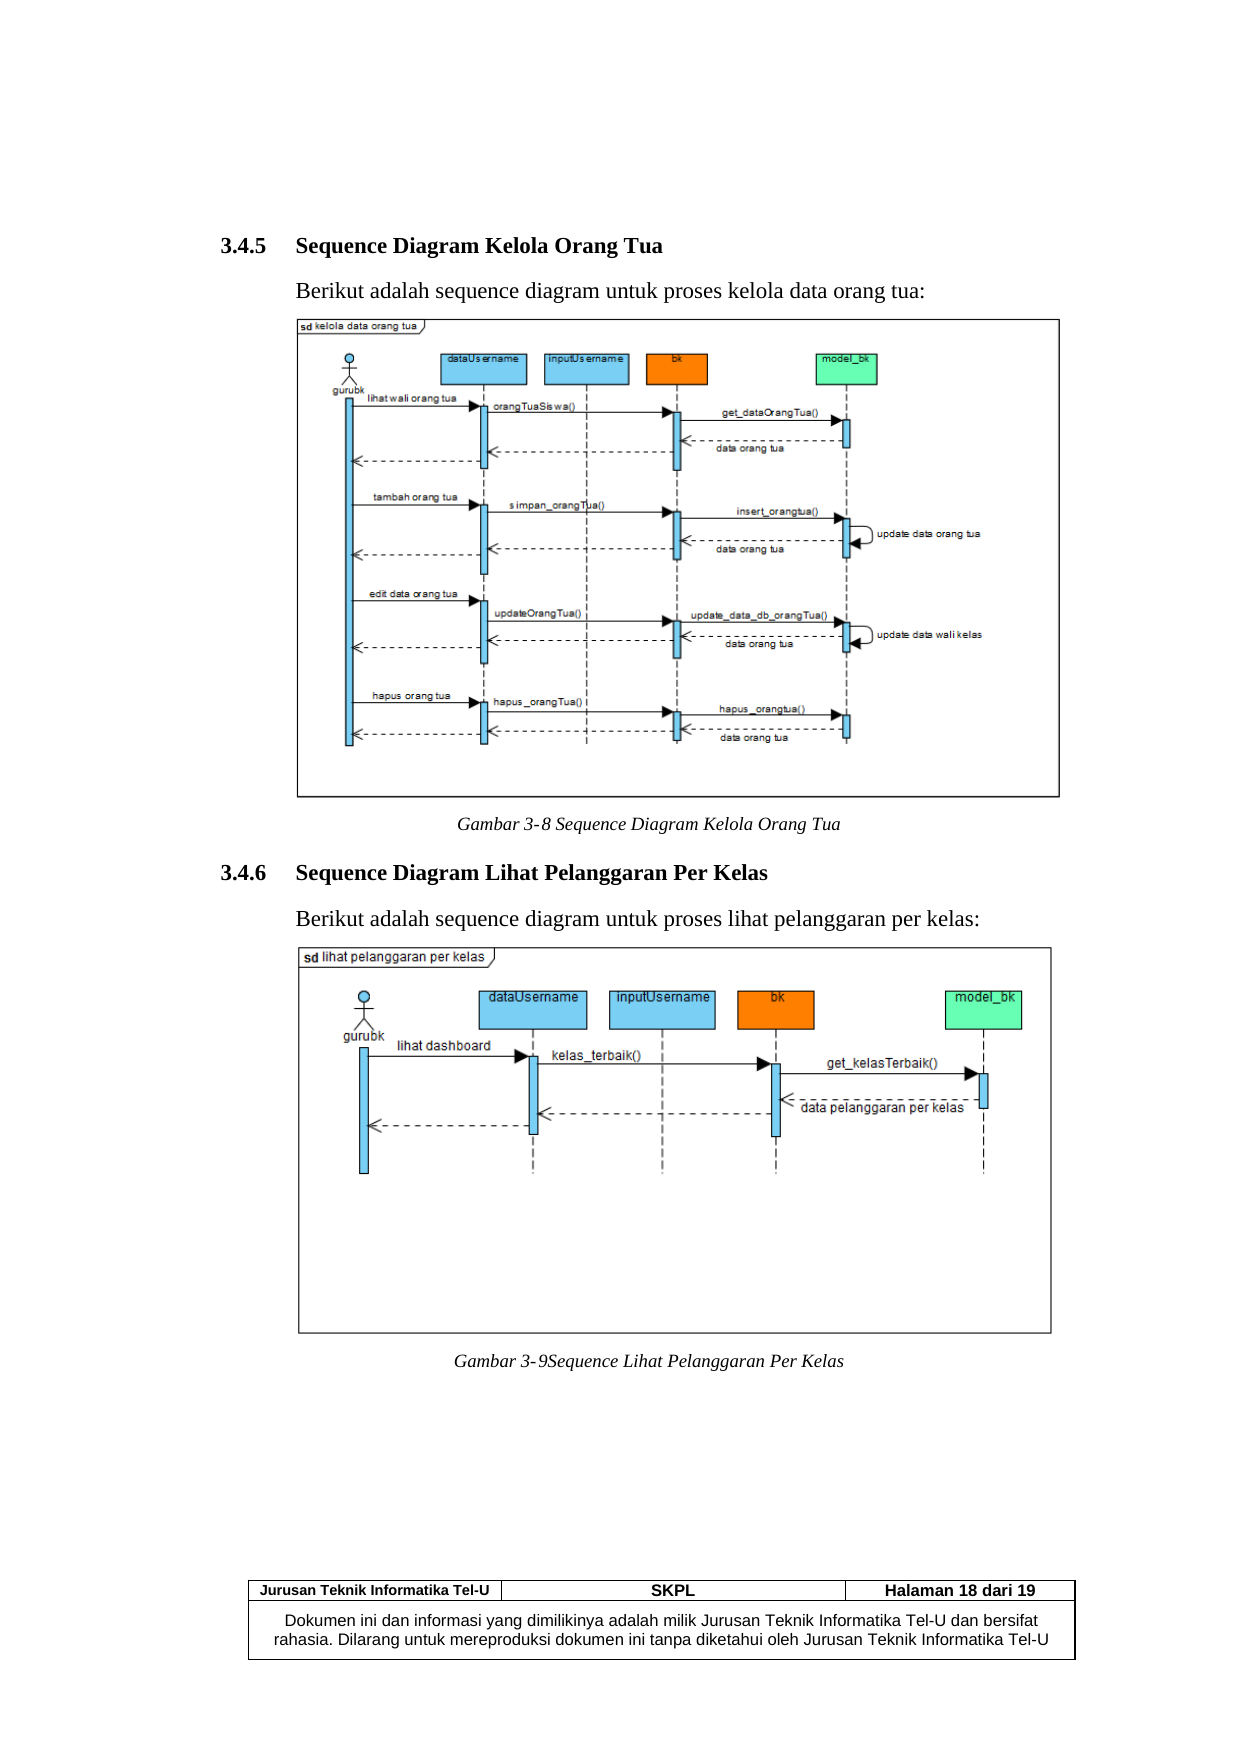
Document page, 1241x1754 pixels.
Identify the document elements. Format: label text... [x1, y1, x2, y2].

text Gambar 3-9Sequence Lihat Pelanggaran Per Kelas [236, 1350, 1063, 1372]
picture [295, 944, 1057, 1338]
subtitle Sequence Diagram Lihat Pelanggaran Per Kelas [220, 859, 1063, 885]
text Berikut adalah sequence diagram untuk proses kelola data orang tua: [236, 277, 1063, 304]
text Gambar 3-8 Sequence Diagram Kelola Orang Tua [236, 812, 1063, 834]
text Berikut adalah sequence diagram untuk proses lihat pelanggaran per kelas: [236, 905, 1063, 931]
picture [295, 316, 1065, 801]
subtitle Sequence Diagram Kelola Orang Tua [220, 232, 1063, 258]
